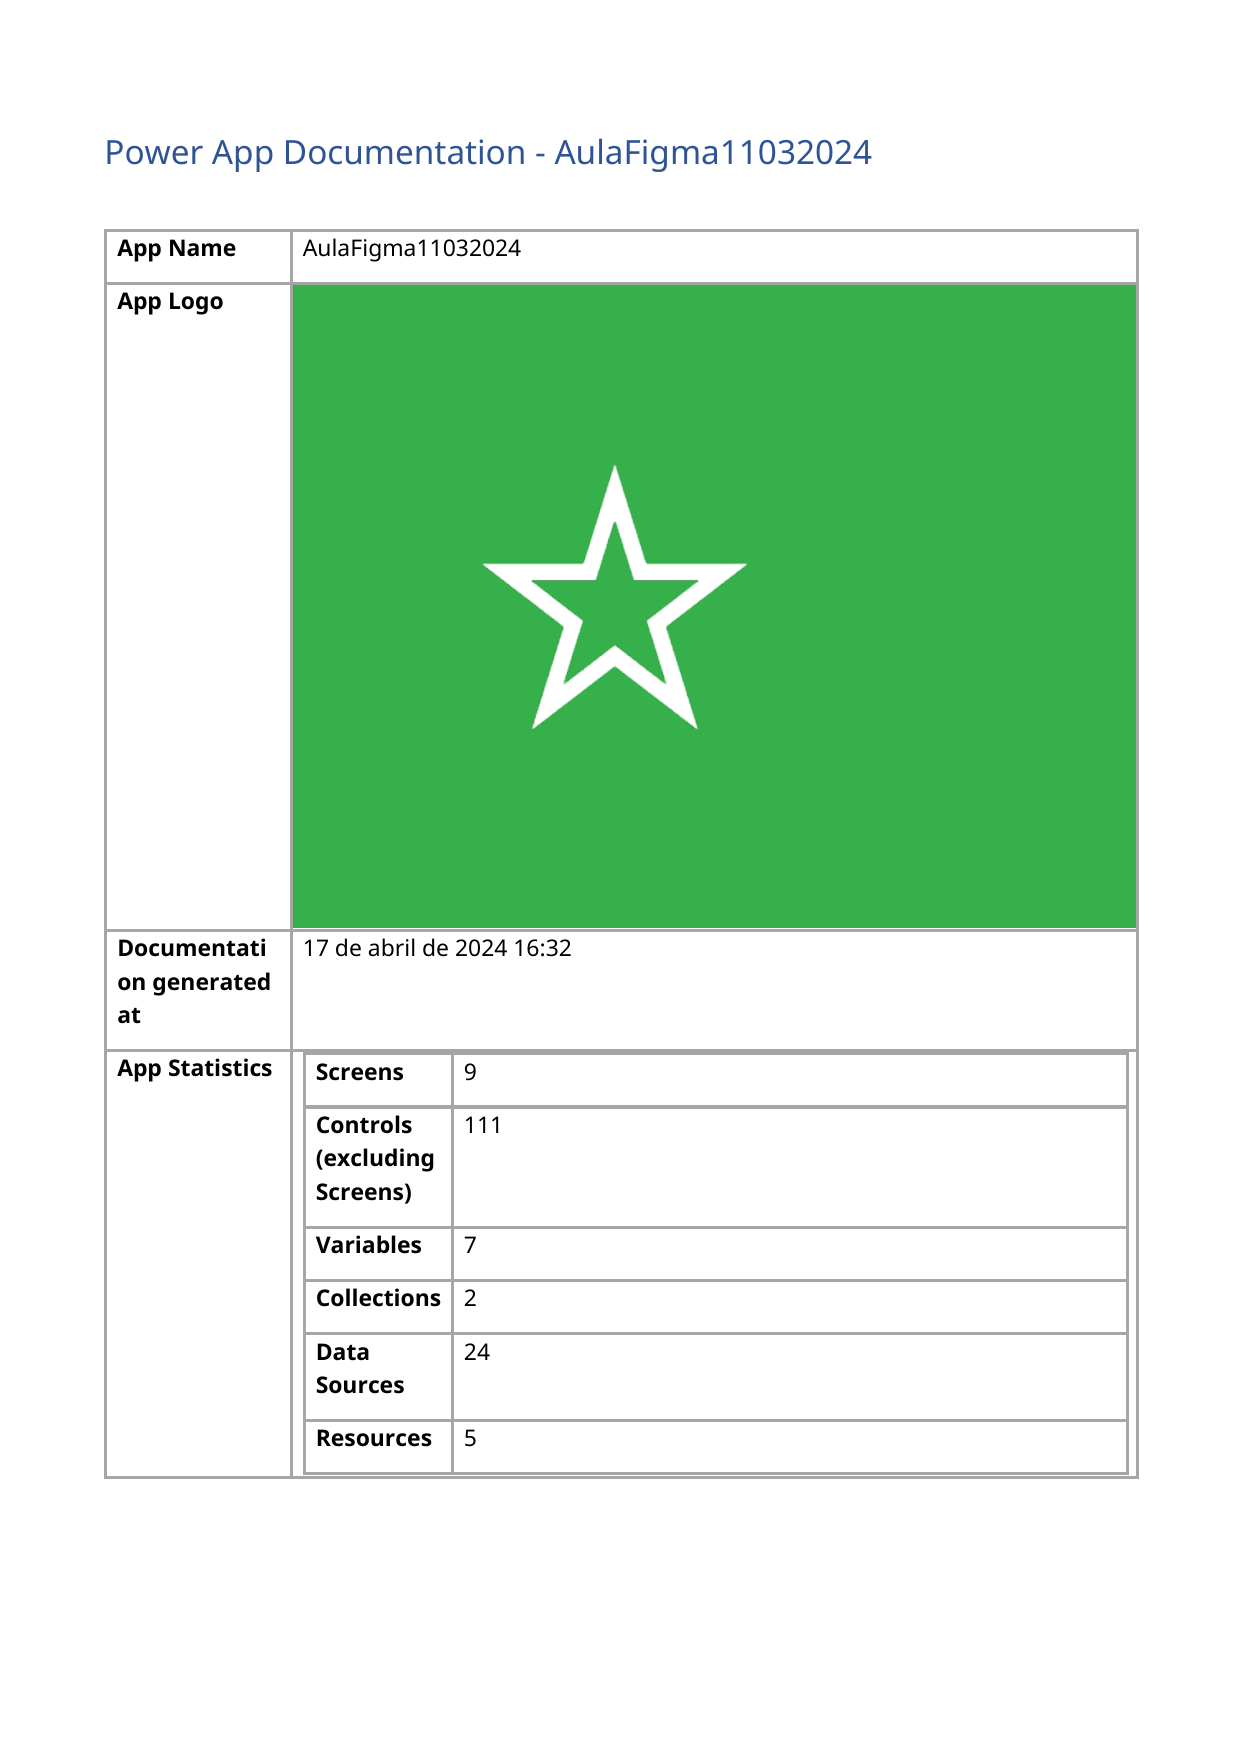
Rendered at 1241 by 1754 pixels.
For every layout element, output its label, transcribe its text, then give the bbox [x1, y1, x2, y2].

table_cell [293, 285, 1136, 928]
subtitle Power App Documentation - AulaFigma11032024 [104, 129, 1136, 174]
table_header App Name [107, 232, 290, 282]
table_cell App Statistics [107, 1052, 290, 1476]
table_cell App Logo [107, 285, 290, 928]
table_header AulaFigma11032024 [293, 232, 1136, 282]
table_cell 17 de abril de 2024 16:32 [293, 932, 1136, 1049]
table_cell Documentation generated at [107, 932, 290, 1049]
table_cell [293, 1052, 1136, 1476]
